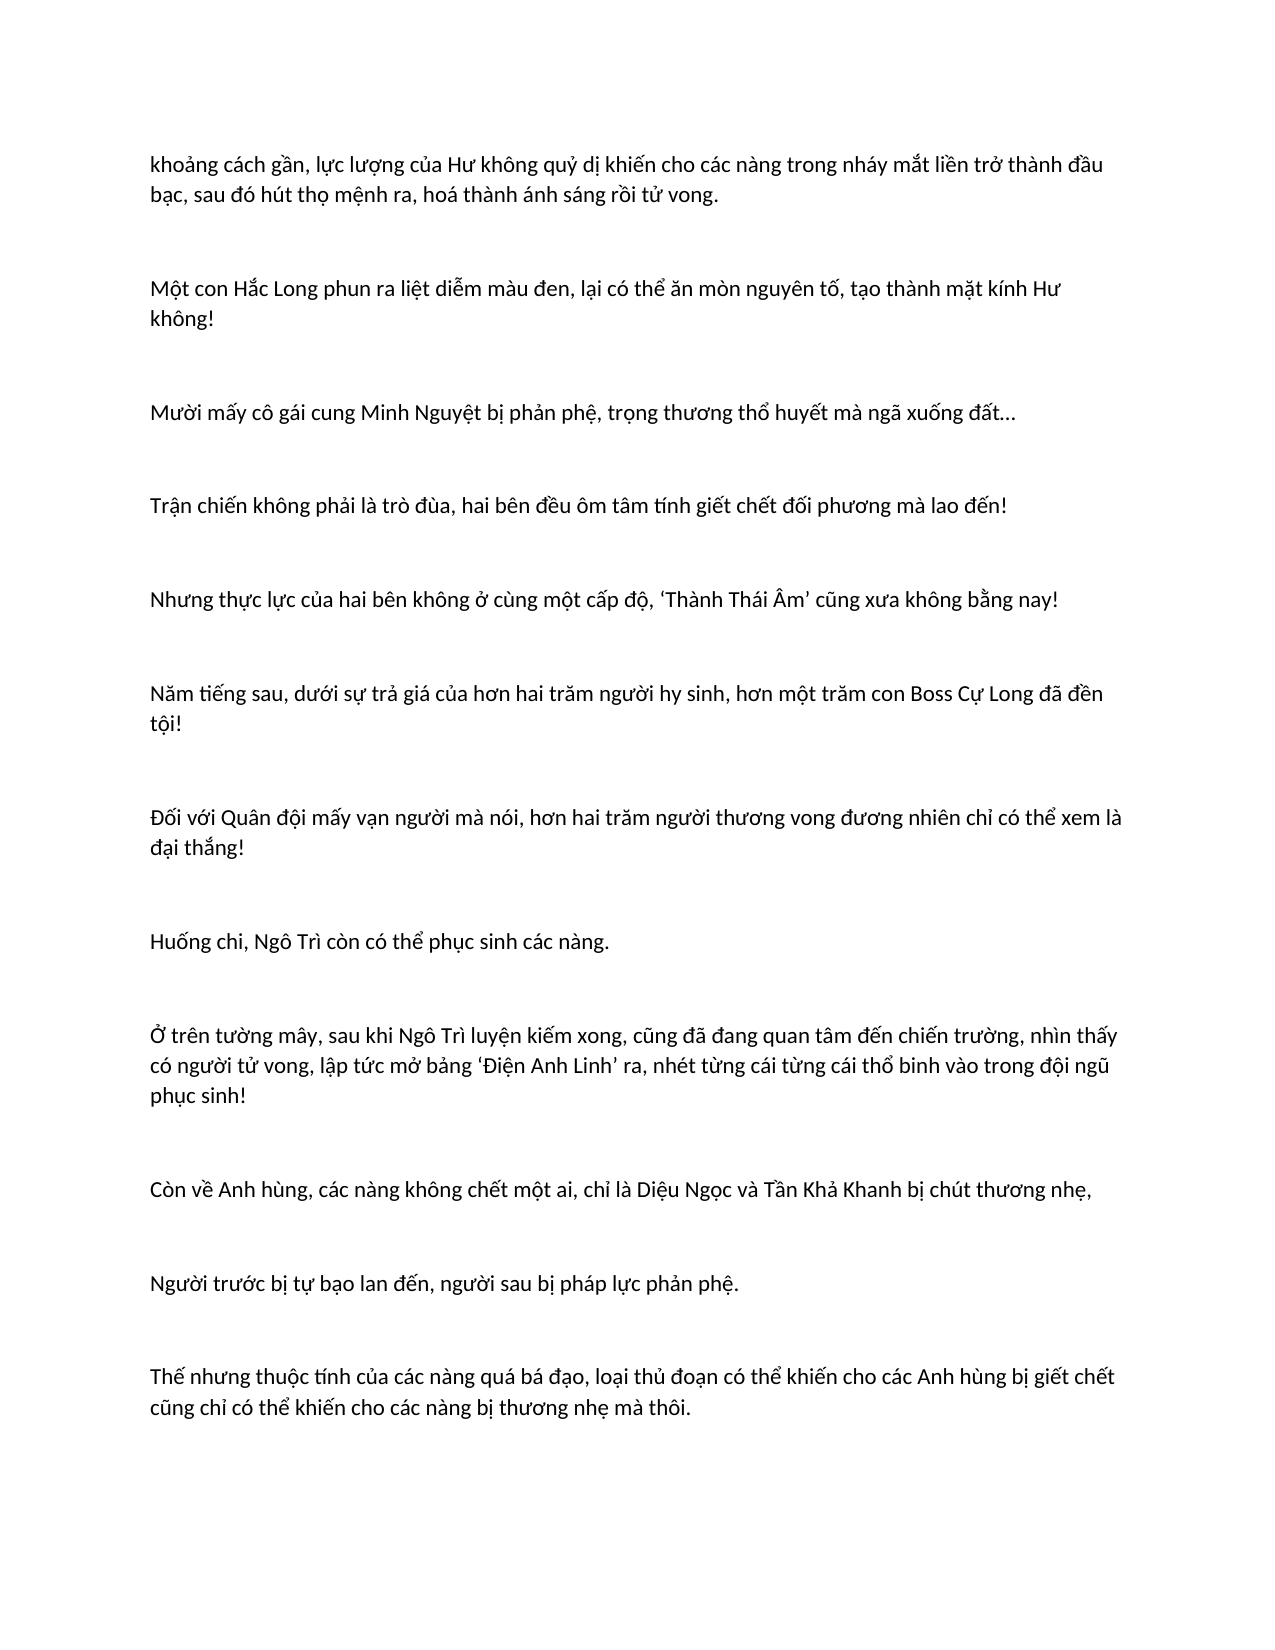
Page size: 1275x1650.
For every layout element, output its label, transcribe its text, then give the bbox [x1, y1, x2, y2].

text Nhưng thực lực của hai bên không ở cùng một cấp độ, ‘Thành Thái Âm’ cũng xưa không bằng nay! [150, 585, 1125, 613]
text Thế nhưng thuộc tính của các nàng quá bá đạo, loại thủ đoạn có thể khiến cho các Anh hùng bị giết chết cũng chỉ có thể khiến cho các nàng bị thương nhẹ mà thôi. [150, 1362, 1125, 1421]
text Huống chi, Ngô Trì còn có thể phục sinh các nàng. [150, 927, 1125, 955]
text Năm tiếng sau, dưới sự trả giá của hơn hai trăm người hy sinh, hơn một trăm con Boss Cự Long đã đền tội! [150, 679, 1125, 737]
text Ở trên tường mây, sau khi Ngô Trì luyện kiếm xong, cũng đã đang quan tâm đến chiến trường, nhìn thấy có người tử vong, lập tức mở bảng ‘Điện Anh Linh’ ra, nhét từng cái từng cái thổ binh vào trong đội ngũ phục sinh! [150, 1021, 1125, 1109]
text Đối với Quân đội mấy vạn người mà nói, hơn hai trăm người thương vong đương nhiên chỉ có thể xem là đại thắng! [150, 803, 1125, 861]
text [150, 150, 1125, 208]
text Trận chiến không phải là trò đùa, hai bên đều ôm tâm tính giết chết đối phương mà lao đến! [150, 492, 1125, 520]
text Người trước bị tự bạo lan đến, người sau bị pháp lực phản phệ. [150, 1269, 1125, 1297]
text Mười mấy cô gái cung Minh Nguyệt bị phản phệ, trọng thương thổ huyết mà ngã xuống đất… [150, 398, 1125, 426]
text Một con Hắc Long phun ra liệt diễm màu đen, lại có thể ăn mòn nguyên tố, tạo thành mặt kính Hư không! [150, 274, 1125, 332]
text Còn về Anh hùng, các nàng không chết một ai, chỉ là Diệu Ngọc và Tần Khả Khanh bị chút thương nhẹ, [150, 1175, 1125, 1203]
